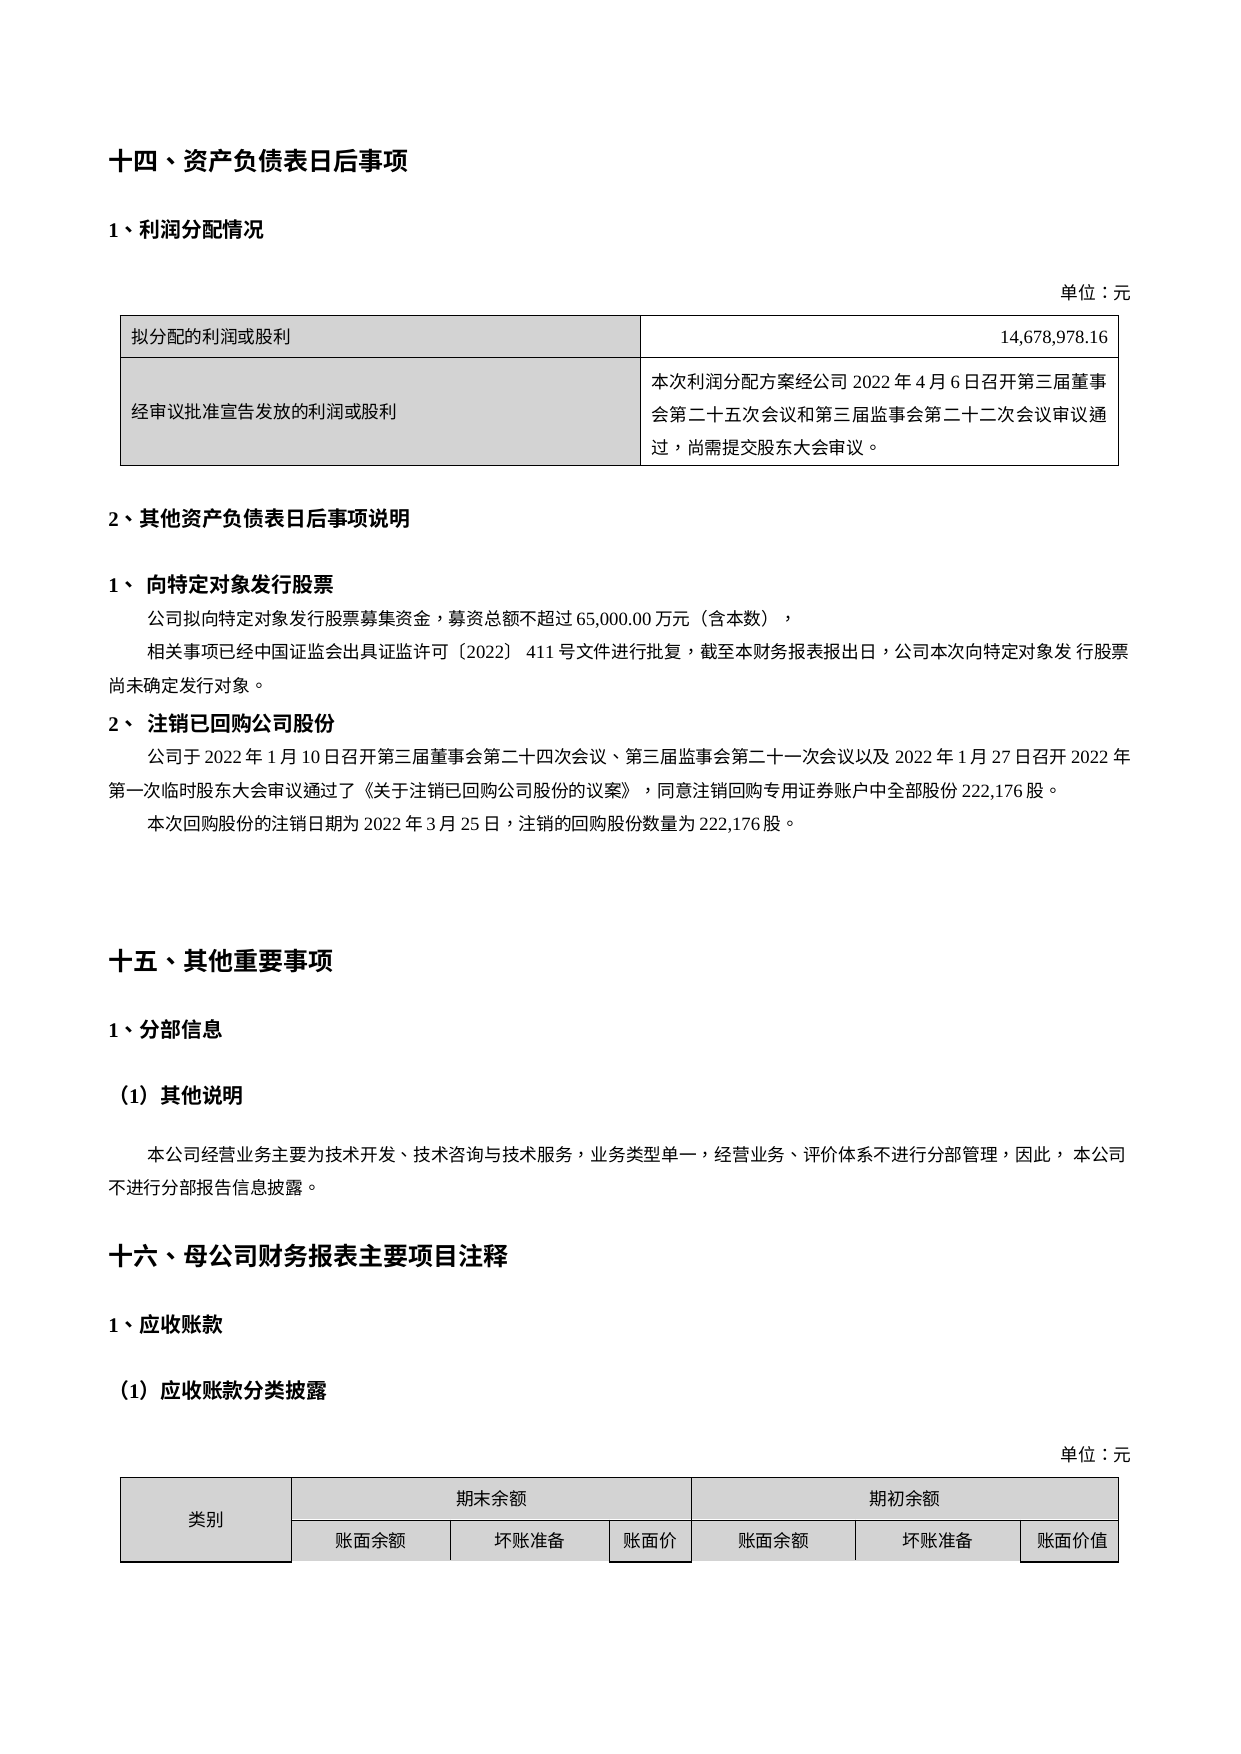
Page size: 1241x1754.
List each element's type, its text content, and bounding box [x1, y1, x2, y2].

subtitle 十六、母公司财务报表主要项目注释 [108, 1239, 1131, 1273]
text 相关事项已经中国证监会出具证监许可〔2022〕 411号文件进行批复，截至本财务报表报出日，公司本次向特定对象发 行股票尚未确定发行对象。 [108, 632, 1131, 699]
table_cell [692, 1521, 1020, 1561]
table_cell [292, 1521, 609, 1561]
text 单位：元 [108, 1442, 1131, 1467]
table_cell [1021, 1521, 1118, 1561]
subtitle 1、分部信息 [108, 1015, 1131, 1043]
text 本公司经营业务主要为技术开发、技术咨询与技术服务，业务类型单一，经营业务、评价体系不进行分部管理，因此， 本公司不进行分部报告信息披露。 [108, 1134, 1131, 1201]
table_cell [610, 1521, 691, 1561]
text 公司于2022年1月10日召开第三届董事会第二十四次会议、第三届监事会第二十一次会议以及2022年1月27日召开2022 年第一次临时股东大会审议通过了《关于注销已回购公司股份的议案》，同意注销回购专用证券账户中全部股份222,176股。 [108, 738, 1131, 804]
subtitle 2、其他资产负债表日后事项说明 [108, 504, 1131, 532]
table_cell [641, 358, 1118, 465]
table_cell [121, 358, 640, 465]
subtitle （1）其他说明 [108, 1081, 1131, 1109]
subtitle 1、 向特定对象发行股票 [108, 570, 1131, 598]
text 本次回购股份的注销日期为2022年3月25日，注销的回购股份数量为222,176股。 [108, 804, 1131, 837]
text 2、 注销已回购公司股份 [108, 709, 1131, 738]
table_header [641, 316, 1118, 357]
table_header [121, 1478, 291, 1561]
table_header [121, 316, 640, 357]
subtitle 十四、资产负债表日后事项 [108, 143, 1131, 177]
text 公司拟向特定对象发行股票募集资金，募资总额不超过65,000.00万元（含本数）， [108, 598, 1131, 632]
subtitle （1）应收账款分类披露 [108, 1376, 1131, 1405]
text 单位：元 [108, 281, 1131, 305]
subtitle 1、利润分配情况 [108, 215, 1131, 243]
subtitle 十五、其他重要事项 [108, 943, 1131, 977]
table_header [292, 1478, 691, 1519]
subtitle 1、应收账款 [108, 1311, 1131, 1339]
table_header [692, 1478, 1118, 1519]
